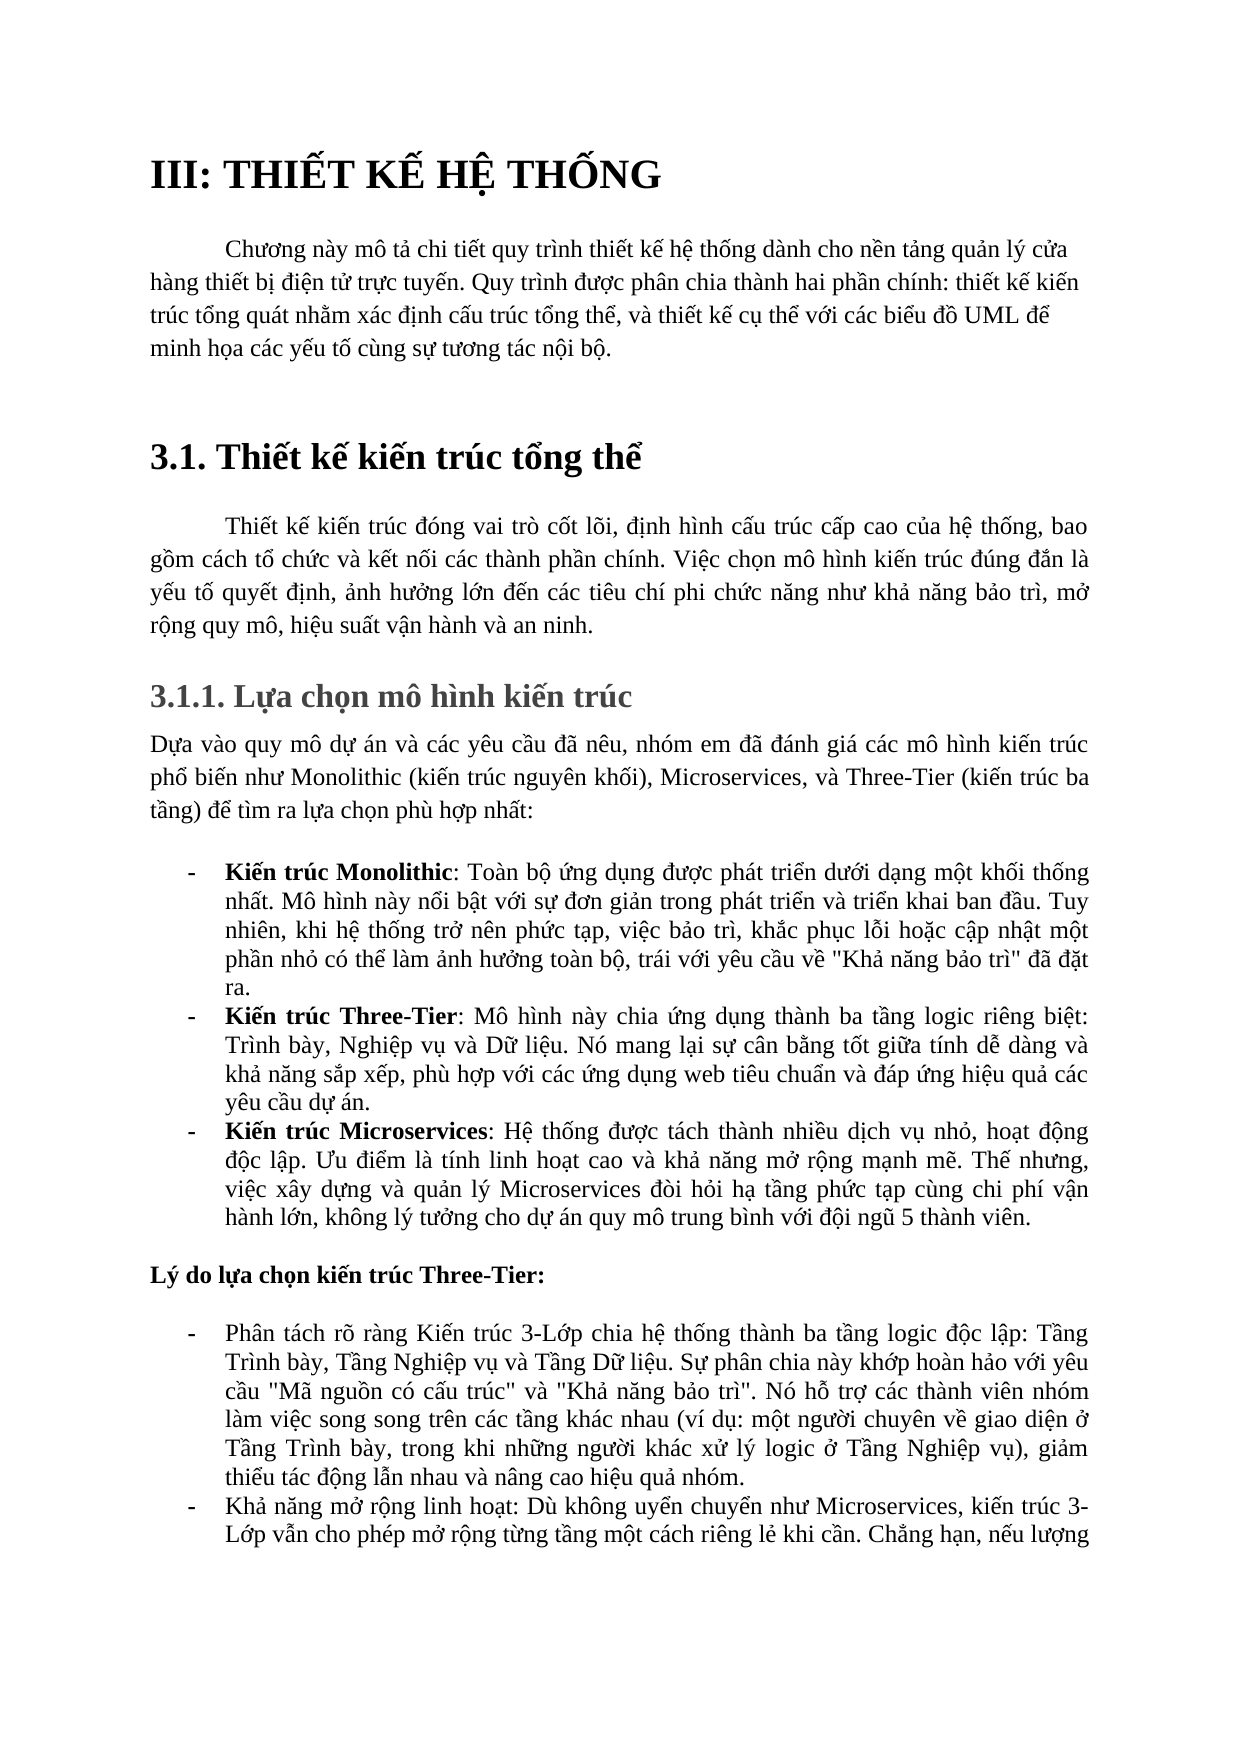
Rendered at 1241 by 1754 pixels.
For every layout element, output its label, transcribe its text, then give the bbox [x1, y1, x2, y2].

list Phân tách rõ ràng Kiến trúc 3-Lớp chia hệ thống thành ba tầng logic độc lập: Tầng Trình bày, Tầng Nghiệp vụ và Tầng Dữ liệu. Sự phân chia này khớp hoàn hảo với yêu cầu "Mã nguồn có cấu trúc" và "Khả năng bảo trì". Nó hỗ trợ các thành viên nhóm làm việc song song trên các tầng khác nhau (ví dụ: một người chuyên về giao diện ở Tầng Trình bày, trong khi những người khác xử lý logic ở Tầng Nghiệp vụ), giảm thiểu tác động lẫn nhau và nâng cao hiệu quả nhóm. [187, 1377, 1090, 1549]
text Lý do lựa chọn kiến trúc Three-Tier: [150, 1319, 1090, 1347]
subtitle III: THIẾT KẾ HỆ THỐNG [150, 150, 1090, 198]
list Kiến trúc Monolithic: Toàn bộ ứng dụng được phát triển dưới dạng một khối thống nhất. Mô hình này nổi bật với sự đơn giản trong phát triển và triển khai ban đầu. Tuy nhiên, khi hệ thống trở nên phức tạp, việc bảo trì, khắc phục lỗi hoặc cập nhật một phần nhỏ có thể làm ảnh hưởng toàn bộ, trái với yêu cầu về "Khả năng bảo trì" đã đặt ra. [187, 857, 1090, 1001]
list Kiến trúc Microservices: Hệ thống được tách thành nhiều dịch vụ nhỏ, hoạt động độc lập. Ưu điểm là tính linh hoạt cao và khả năng mở rộng mạnh mẽ. Thế nhưng, việc xây dựng và quản lý Microservices đòi hỏi hạ tầng phức tạp cùng chi phí vận hành lớn, không lý tưởng cho dự án quy mô trung bình với đội ngũ 5 thành viên. [187, 1174, 1090, 1289]
text Dựa vào quy mô dự án và các yêu cầu đã nêu, nhóm em đã đánh giá các mô hình kiến trúc phổ biến như Monolithic (kiến trúc nguyên khối), Microservices, và Three-Tier (kiến trúc ba tầng) để tìm ra lựa chọn phù hợp nhất: [150, 729, 1090, 824]
list Kiến trúc Three-Tier: Mô hình này chia ứng dụng thành ba tầng logic riêng biệt: Trình bày, Nghiệp vụ và Dữ liệu. Nó mang lại sự cân bằng tốt giữa tính dễ dàng và khả năng sắp xếp, phù hợp với các ứng dụng web tiêu chuẩn và đáp ứng hiệu quả các yêu cầu dự án. [187, 1030, 1090, 1145]
text Chương này mô tả chi tiết quy trình thiết kế hệ thống dành cho nền tảng quản lý cửa hàng thiết bị điện tử trực tuyến. Quy trình được phân chia thành hai phần chính: thiết kế kiến trúc tổng quát nhằm xác định cấu trúc tổng thể, và thiết kế cụ thể với các biểu đồ UML để minh họa các yếu tố cùng sự tương tác nội bộ. [150, 234, 1090, 362]
text Thiết kế kiến trúc đóng vai trò cốt lõi, định hình cấu trúc cấp cao của hệ thống, bao gồm cách tổ chức và kết nối các thành phần chính. Việc chọn mô hình kiến trúc đúng đắn là yếu tố quyết định, ảnh hưởng lớn đến các tiêu chí phi chức năng như khả năng bảo trì, mở rộng quy mô, hiệu suất vận hành và an ninh. [150, 511, 1090, 639]
subtitle 3.1.1. Lựa chọn mô hình kiến trúc [150, 677, 1090, 715]
subtitle 3.1. Thiết kế kiến trúc tổng thể [150, 434, 1090, 477]
